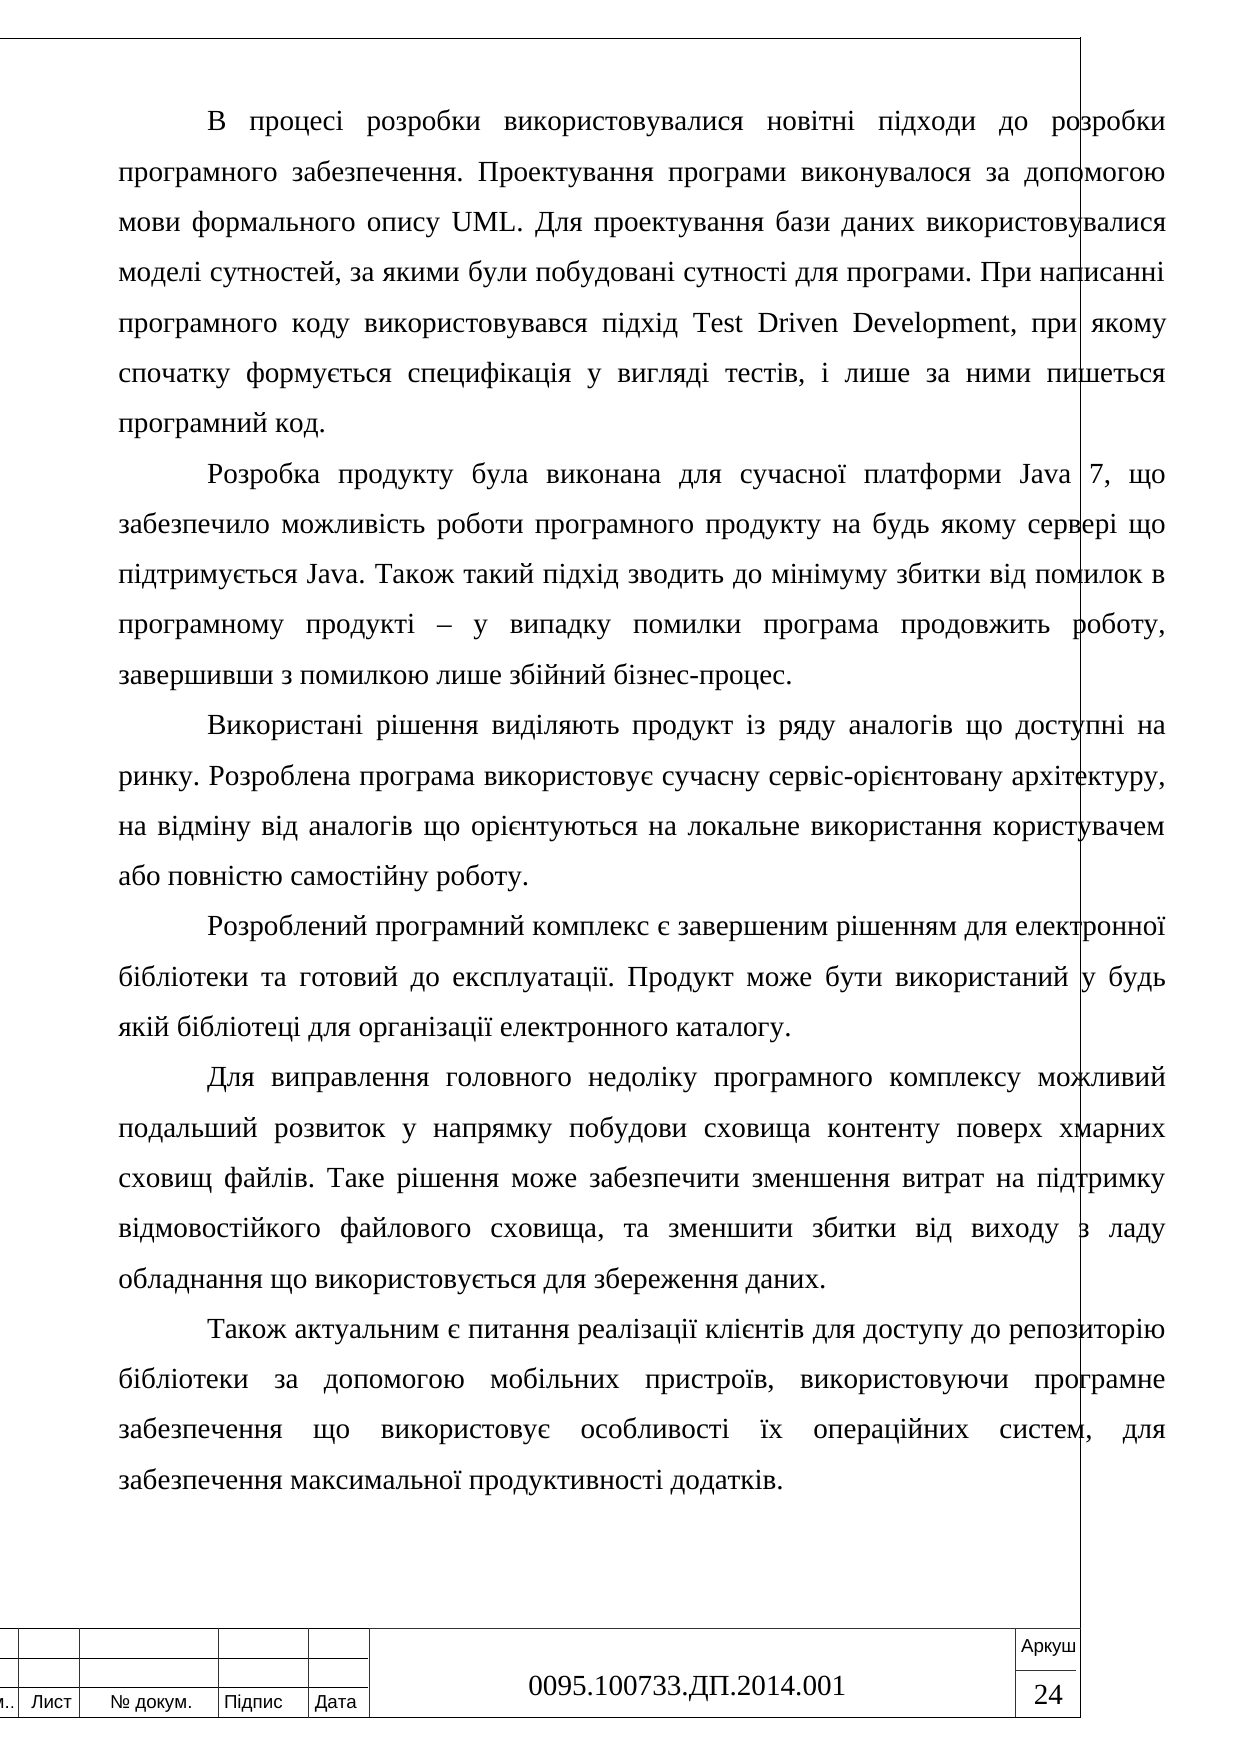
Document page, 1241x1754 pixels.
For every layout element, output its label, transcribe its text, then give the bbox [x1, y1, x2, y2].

text Також актуальним є питання реалізації клієнтів для доступу до репозиторію бібліотеки за допомогою мобільних пристроїв, використовуючи програмне забезпечення що використовує особливості їх операційних систем, для забезпечення максимальної продуктивності додатків. [118, 1311, 1167, 1496]
text В процесі розробки використовувалися новітні підходи до розробки програмного забезпечення. Проектування програми виконувалося за допомогою мови формального опису UML. Для проектування бази даних використовувалися моделі сутностей, за якими були побудовані сутності для програми. При написанні програмного коду використовувався підхід Test Driven Development, при якому спочатку формується специфікація у вигляді тестів, і лише за ними пишеться програмний код. [118, 103, 1167, 439]
text Для виправлення головного недоліку програмного комплексу можливий подальший розвиток у напрямку побудови сховища контенту поверх хмарних сховищ файлів. Таке рішення може забезпечити зменшення витрат на підтримку відмовостійкого файлового сховища, та зменшити збитки від виходу з ладу обладнання що використовується для збереження даних. [118, 1059, 1167, 1294]
text Розробка продукту була виконана для сучасної платформи Java 7, що забезпечило можливість роботи програмного продукту на будь якому сервері що підтримується Java. Також такий підхід зводить до мінімуму збитки від помилок в програмному продукті – у випадку помилки програма продовжить роботу, завершивши з помилкою лише збійний бізнес-процес. [118, 456, 1167, 691]
text Розроблений програмний комплекс є завершеним рішенням для електронної бібліотеки та готовий до експлуатації. Продукт може бути використаний у будь якій бібліотеці для організації електронного каталогу. [118, 908, 1167, 1043]
text Використані рішення виділяють продукт із ряду аналогів що доступні на ринку. Розроблена програма використовує сучасну сервіс-орієнтовану архітектуру, на відміну від аналогів що орієнтуються на локальне використання користувачем або повністю самостійну роботу. [118, 707, 1167, 892]
